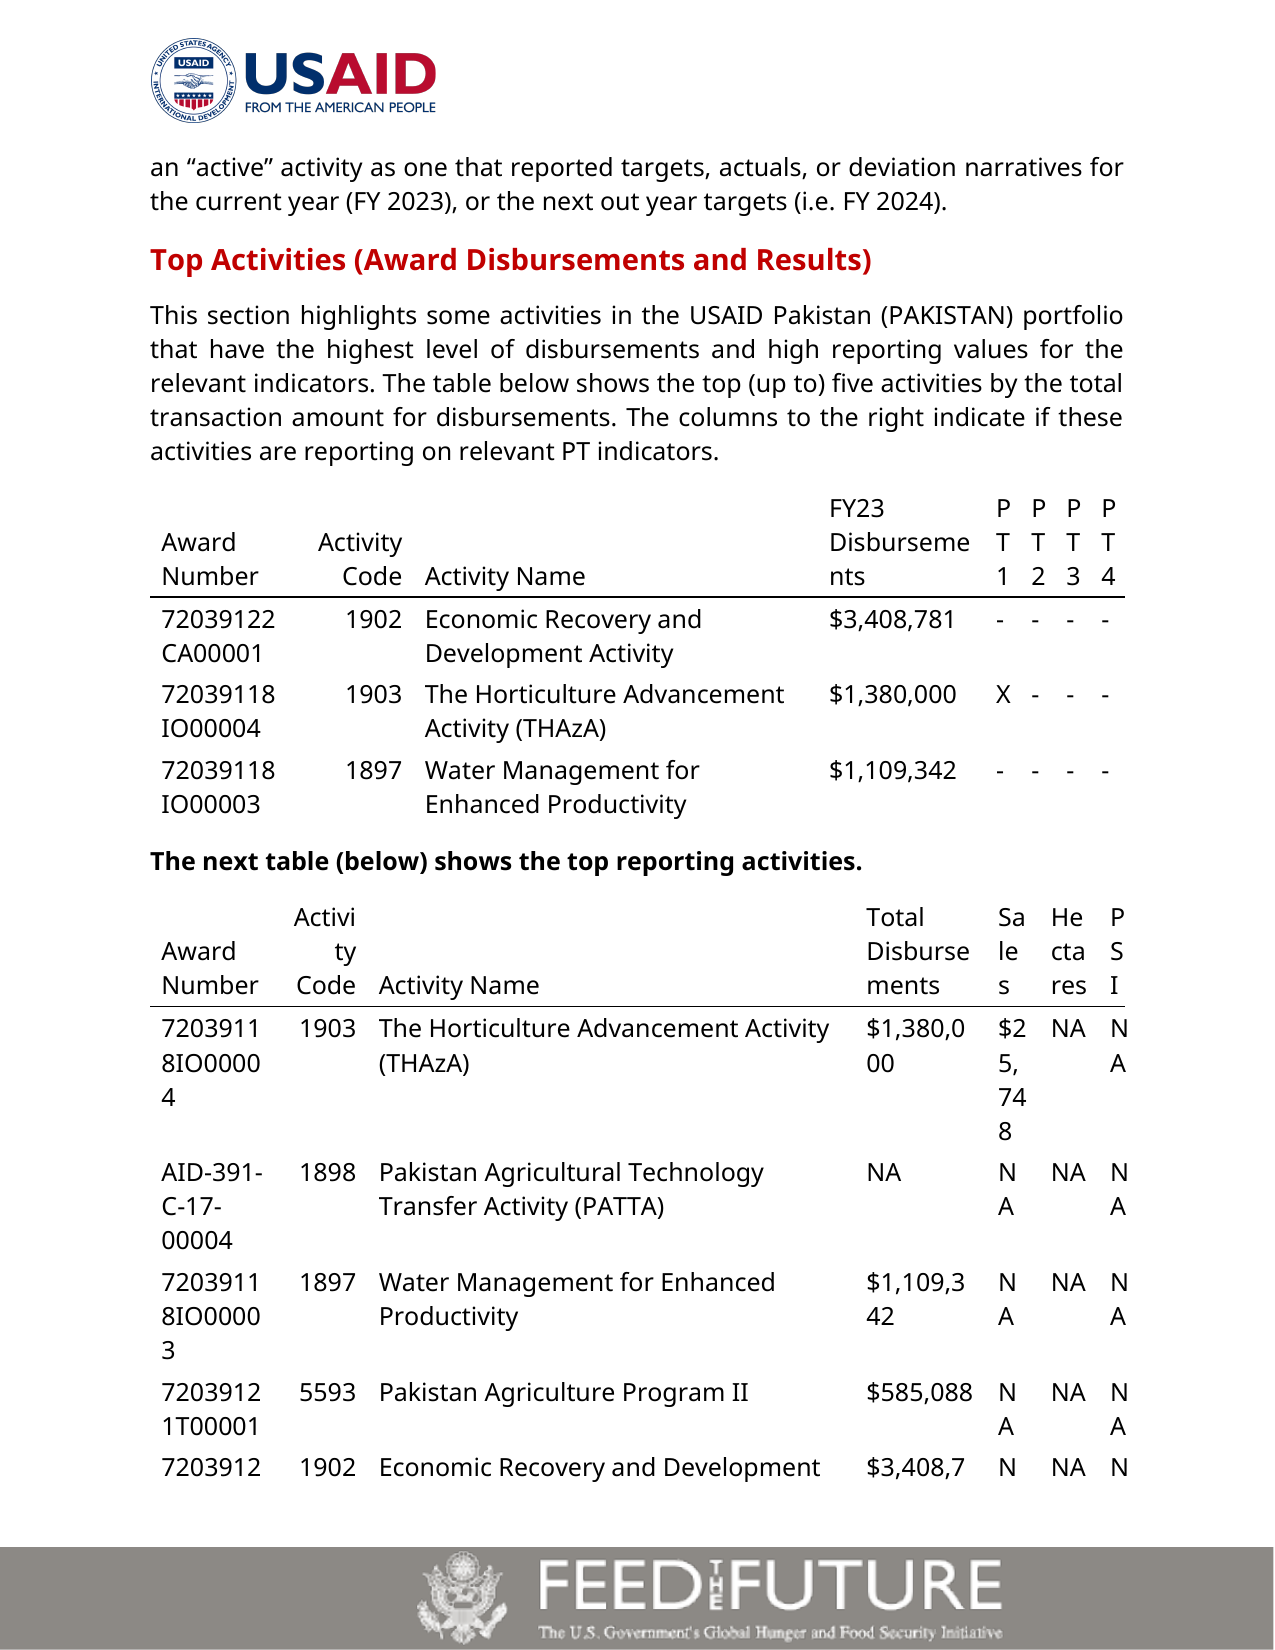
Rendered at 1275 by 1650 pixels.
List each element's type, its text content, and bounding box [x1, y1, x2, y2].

table_cell Pakistan Agriculture Program II [367, 1371, 855, 1446]
table_header Award Number [150, 896, 275, 1006]
table_cell NA [1099, 1007, 1125, 1151]
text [150, 150, 1125, 218]
table_header Activity Name [413, 486, 818, 596]
table_cell - [1055, 749, 1090, 824]
table_cell - [1090, 673, 1125, 749]
table_header PSI [1099, 896, 1125, 1006]
table_cell $3,408,781 [818, 598, 984, 673]
table_cell NA [1039, 1446, 1099, 1488]
table_cell - [1055, 673, 1090, 749]
table_cell $1,380,000 [818, 673, 984, 749]
table_header PT2 [1020, 486, 1055, 596]
table_cell The Horticulture Advancement Activity (THAzA) [413, 673, 818, 749]
table_cell 1903 [275, 1007, 367, 1151]
text The next table (below) shows the top reporting activities. [150, 843, 1125, 877]
table_cell NA [1099, 1261, 1125, 1371]
table_header PT1 [985, 486, 1020, 596]
table_cell NA [1099, 1446, 1125, 1488]
table_cell 1902 [290, 598, 413, 673]
table_cell NA [1039, 1007, 1099, 1151]
table_cell NA [1039, 1261, 1099, 1371]
table_cell - [1090, 749, 1125, 824]
table_cell $585,088 [855, 1371, 987, 1446]
table_cell NA [987, 1446, 1039, 1488]
table_cell $1,109,342 [818, 749, 984, 824]
table_cell 72039118IO00004 [150, 673, 290, 749]
table_cell - [1055, 598, 1090, 673]
table_cell - [1020, 673, 1055, 749]
table_cell $3,408,781 [855, 1446, 987, 1488]
table_header FY23 Disbursements [818, 486, 984, 596]
picture [413, 1545, 1008, 1646]
table_cell 1902 [275, 1446, 367, 1488]
text This section highlights some activities in the USAID Pakistan (PAKISTAN) portfolio that have the highest level of disbursements and high reporting values for the relevant indicators. The table below shows the top (up to) five activities by the total transaction amount for disbursements. The columns to the right indicate if these activities are reporting on relevant PT indicators. [150, 297, 1125, 468]
table_header Sales [987, 896, 1039, 1006]
table_cell - [985, 598, 1020, 673]
subtitle Top Activities (Award Disbursements and Results) [150, 239, 1125, 279]
table_cell $25,748 [987, 1007, 1039, 1151]
table_cell $1,380,000 [855, 1007, 987, 1151]
table_cell NA [855, 1151, 987, 1261]
table_header Activity Code [290, 486, 413, 596]
table_cell Economic Recovery and Development Activity [413, 598, 818, 673]
table_cell NA [1099, 1371, 1125, 1446]
table_cell $1,109,342 [855, 1261, 987, 1371]
table_cell - [1090, 598, 1125, 673]
table_cell - [1020, 749, 1055, 824]
table_cell 72039122CA00001 [150, 1446, 275, 1488]
table_cell 72039122CA00001 [150, 598, 290, 673]
table_header Activity Name [367, 896, 855, 1006]
table_cell 72039118IO00003 [150, 749, 290, 824]
table_header PT3 [1055, 486, 1090, 596]
table_cell 1898 [275, 1151, 367, 1261]
table_header PT4 [1090, 486, 1125, 596]
table_cell NA [1039, 1151, 1099, 1261]
table_cell - [1020, 598, 1055, 673]
table_cell 1897 [275, 1261, 367, 1371]
table_cell X [985, 673, 1020, 749]
table_cell The Horticulture Advancement Activity (THAzA) [367, 1007, 855, 1151]
table_cell NA [1099, 1151, 1125, 1261]
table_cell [367, 1446, 855, 1488]
table_cell 72039121T00001 [150, 1371, 275, 1446]
table_cell 1897 [290, 749, 413, 824]
table_cell NA [987, 1151, 1039, 1261]
table_cell NA [987, 1261, 1039, 1371]
table_header Award Number [150, 486, 290, 596]
table_cell 72039118IO00003 [150, 1261, 275, 1371]
table_cell AID-391-C-17-00004 [150, 1151, 275, 1261]
table_cell 72039118IO00004 [150, 1007, 275, 1151]
table_header Hectares [1039, 896, 1099, 1006]
table_header Total Disbursements [855, 896, 987, 1006]
table_cell NA [1039, 1371, 1099, 1446]
table_cell 1903 [290, 673, 413, 749]
table_cell - [985, 749, 1020, 824]
table_cell Pakistan Agricultural Technology Transfer Activity (PATTA) [367, 1151, 855, 1261]
table_cell 5593 [275, 1371, 367, 1446]
table_cell Water Management for Enhanced Productivity [413, 749, 818, 824]
table_cell NA [987, 1371, 1039, 1446]
picture [151, 38, 436, 123]
table_cell Water Management for Enhanced Productivity [367, 1261, 855, 1371]
table_header Activity Code [275, 896, 367, 1006]
